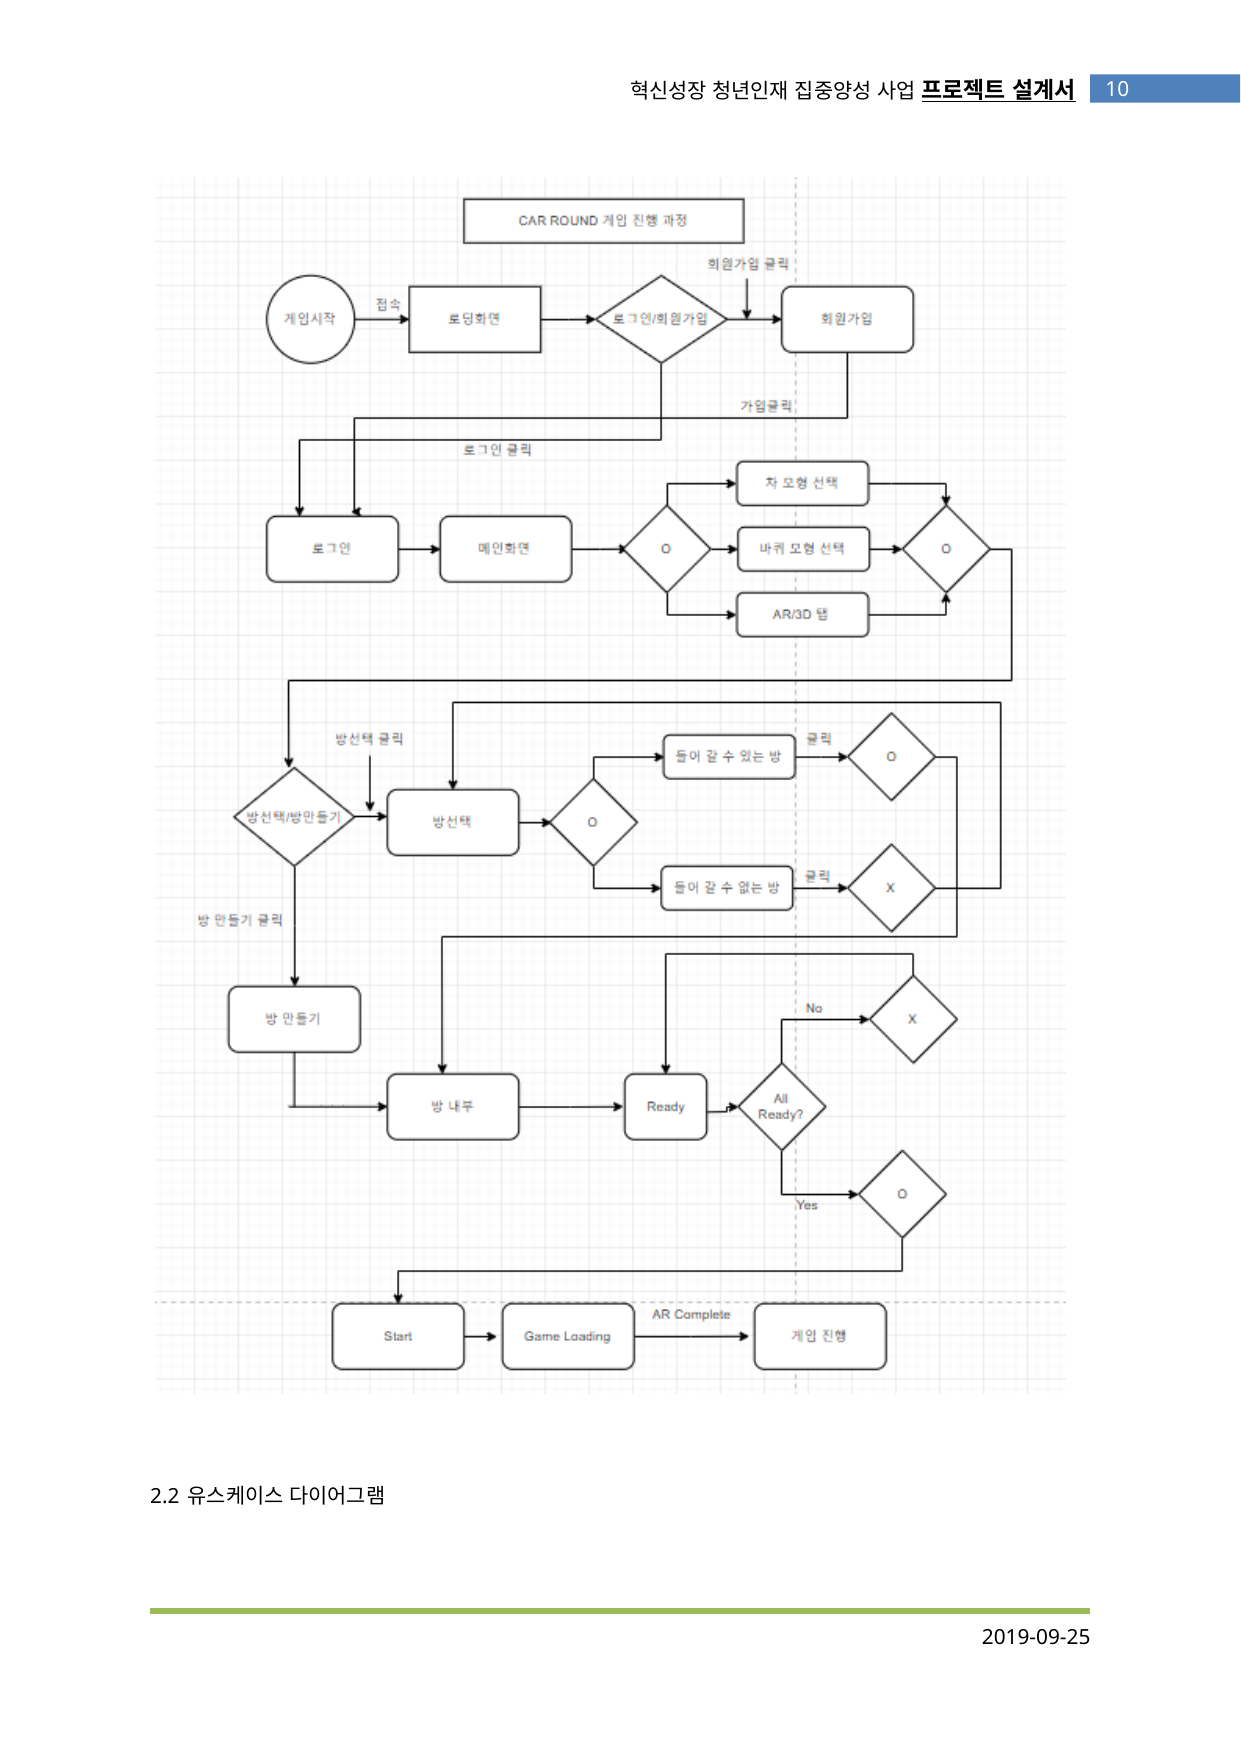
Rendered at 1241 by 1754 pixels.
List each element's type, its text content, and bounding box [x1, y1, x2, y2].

picture [155, 177, 1066, 1394]
list 유스케이스 다이어그램 [150, 1479, 1090, 1510]
